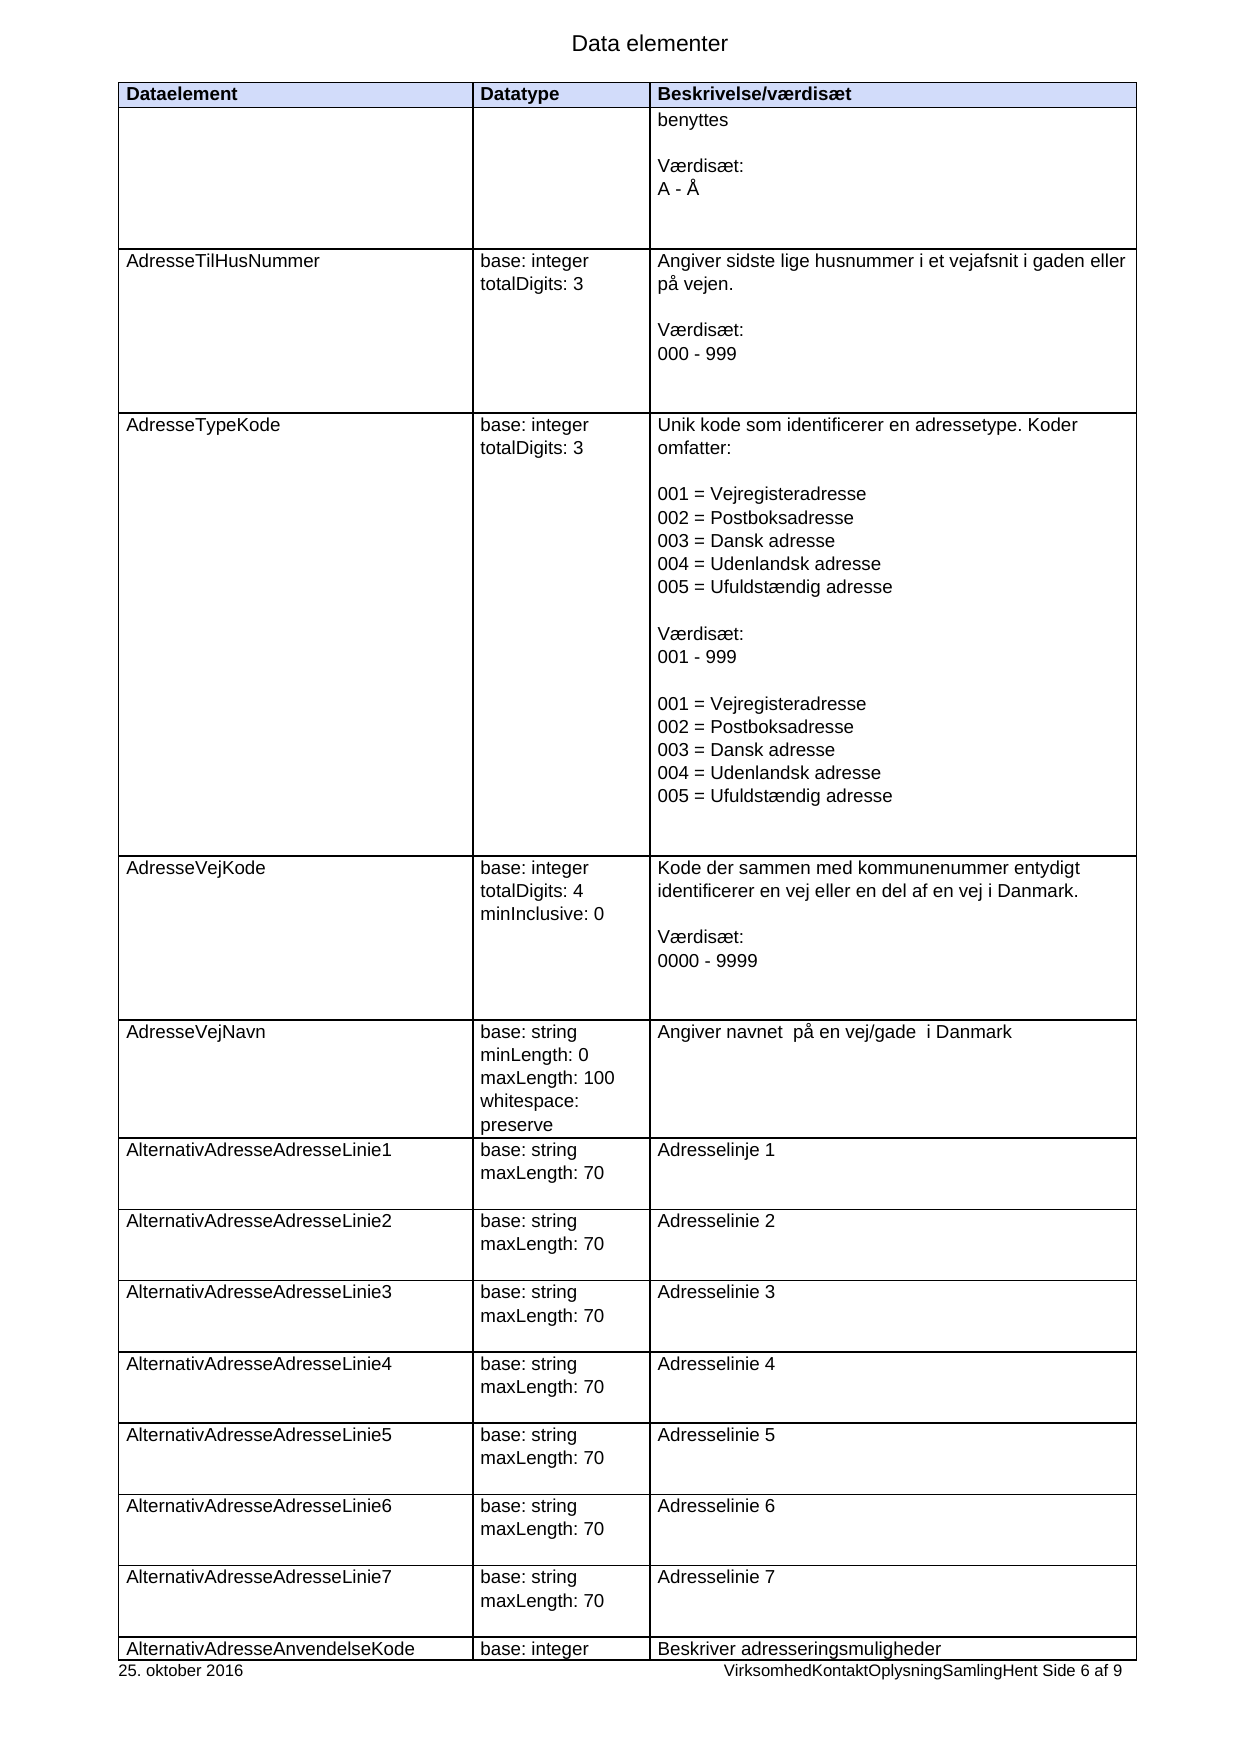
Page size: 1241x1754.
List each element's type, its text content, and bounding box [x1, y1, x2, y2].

table_cell AdresseTilHusNummer [119, 250, 472, 412]
table_cell base: string maxLength: 70 [474, 1281, 649, 1351]
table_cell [119, 108, 472, 248]
table_cell Adresselinie 2 [651, 1210, 1136, 1280]
table_cell AlternativAdresseAdresseLinie5 [119, 1424, 472, 1493]
table_cell base: integer totalDigits: 3 [474, 250, 649, 412]
table_cell Adresselinie 6 [651, 1495, 1136, 1565]
table_cell base: integer totalDigits: 4 minInclusive: 0 [474, 857, 649, 1019]
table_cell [119, 1638, 472, 1659]
table_cell base: string maxLength: 70 [474, 1139, 649, 1208]
table_cell base: integer totalDigits: 3 [474, 414, 649, 855]
table_cell AdresseTypeKode [119, 414, 472, 855]
table_cell AlternativAdresseAdresseLinie6 [119, 1495, 472, 1565]
table_cell base: string maxLength: 70 [474, 1566, 649, 1636]
table_cell base: string maxLength: 70 [474, 1210, 649, 1280]
table_cell AlternativAdresseAdresseLinie7 [119, 1566, 472, 1636]
table_cell Adresselinie 5 [651, 1424, 1136, 1493]
table_cell base: string maxLength: 70 [474, 1353, 649, 1422]
table_header Beskrivelse/værdisæt [651, 83, 1136, 107]
table_cell Angiver sidste lige husnummer i et vejafsnit i gaden eller på vejen. Værdisæt: 000 - 999 [651, 250, 1136, 412]
table_cell Adresselinie 3 [651, 1281, 1136, 1351]
table_cell base: string minLength: 0 maxLength: 100 whitespace: preserve [474, 1021, 649, 1137]
table_cell base: string maxLength: 70 [474, 1424, 649, 1493]
table_cell Kode der sammen med kommunenummer entydigt identificerer en vej eller en del af en vej i Danmark. Værdisæt: 0000 - 9999 [651, 857, 1136, 1019]
table_cell AdresseVejNavn [119, 1021, 472, 1137]
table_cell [651, 1638, 1136, 1659]
table_cell Adresselinie 7 [651, 1566, 1136, 1636]
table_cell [651, 108, 1136, 248]
table_cell AlternativAdresseAdresseLinie4 [119, 1353, 472, 1422]
table_cell Adresselinie 4 [651, 1353, 1136, 1422]
table_cell Unik kode som identificerer en adressetype. Koder omfatter: 001 = Vejregisteradresse 002 = Postboksadresse 003 = Dansk adresse 004 = Udenlandsk adresse 005 = Ufuldstændig adresse Værdisæt: 001 - 999 001 = Vejregisteradresse 002 = Postboksadresse 003 = Dansk adresse 004 = Udenlandsk adresse 005 = Ufuldstændig adresse [651, 414, 1136, 855]
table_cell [474, 108, 649, 248]
table_cell AlternativAdresseAdresseLinie3 [119, 1281, 472, 1351]
table_cell base: string maxLength: 70 [474, 1495, 649, 1565]
table_header Dataelement [119, 83, 472, 107]
table_cell AlternativAdresseAdresseLinie2 [119, 1210, 472, 1280]
table_cell Angiver navnet på en vej/gade i Danmark [651, 1021, 1136, 1137]
table_cell AdresseVejKode [119, 857, 472, 1019]
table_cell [474, 1638, 649, 1659]
table_header Datatype [474, 83, 649, 107]
table_cell Adresselinje 1 [651, 1139, 1136, 1208]
table_cell AlternativAdresseAdresseLinie1 [119, 1139, 472, 1208]
